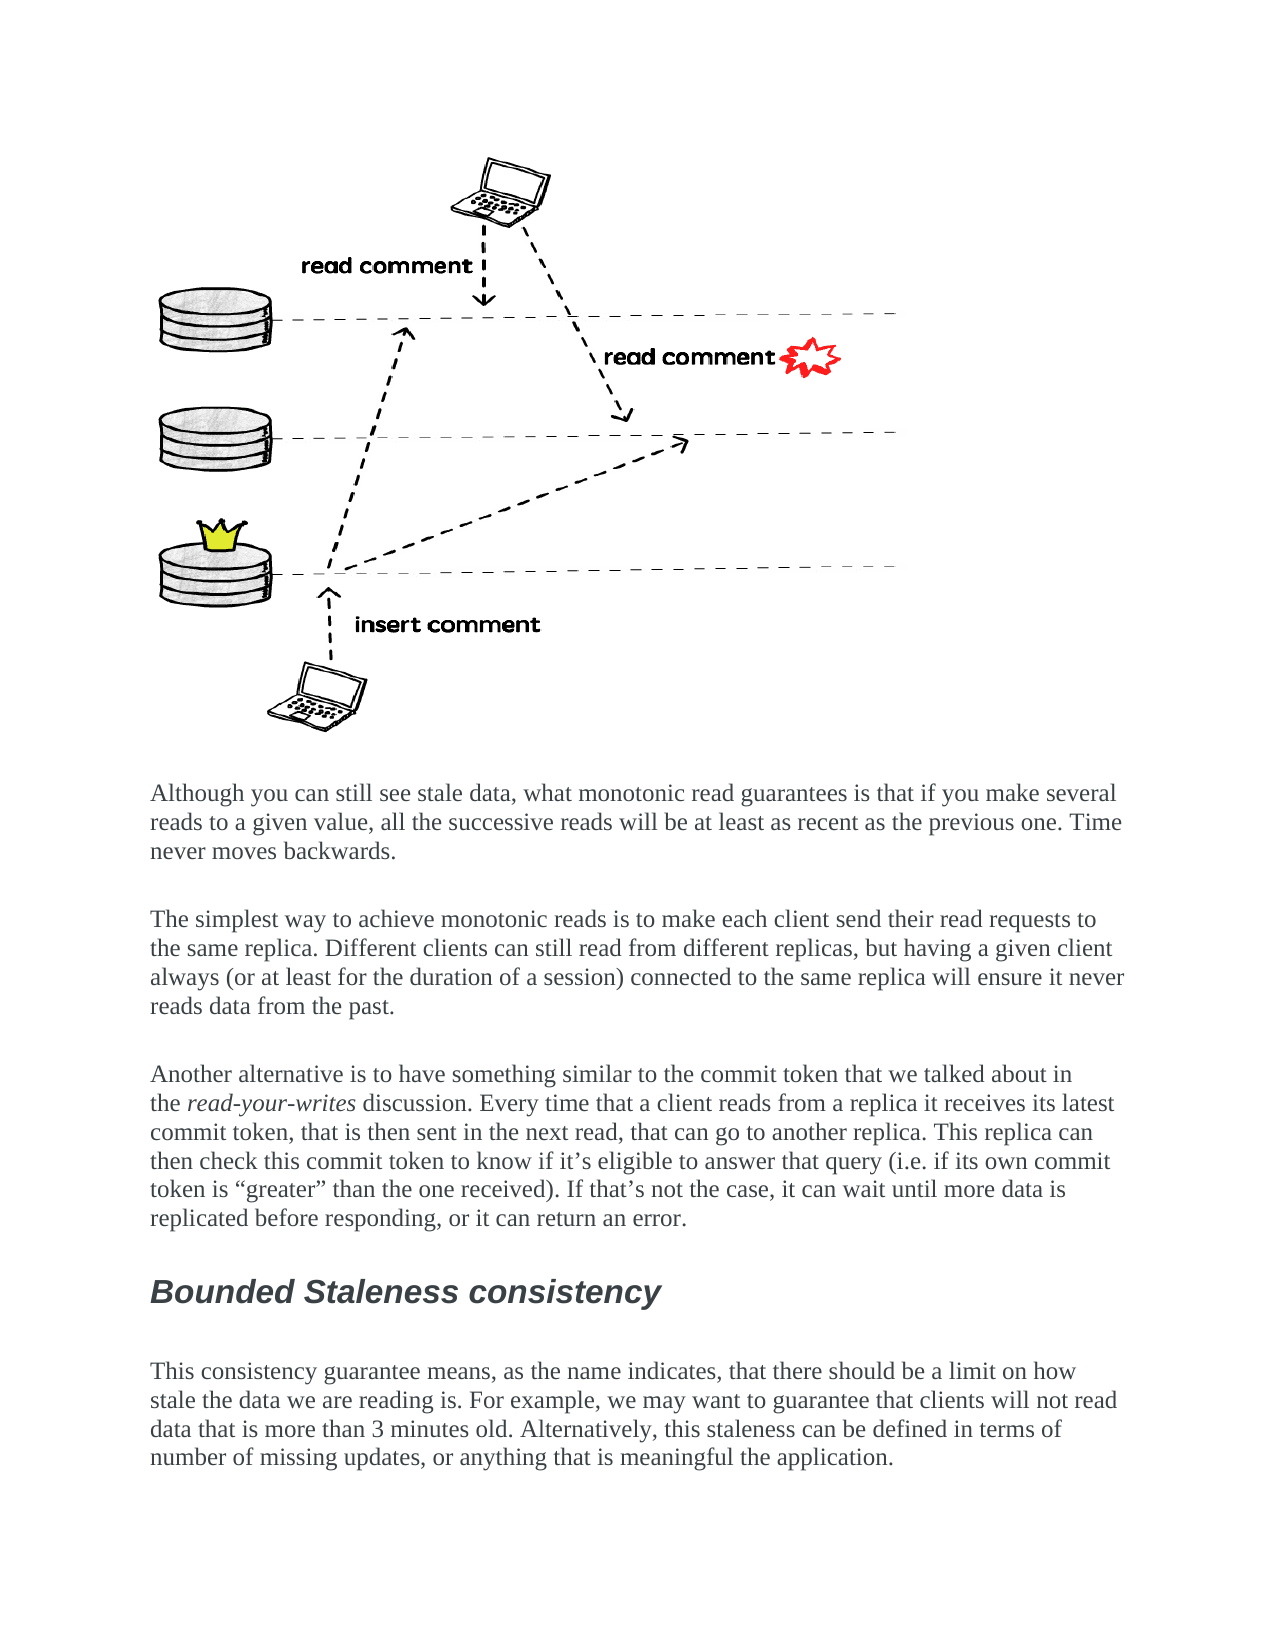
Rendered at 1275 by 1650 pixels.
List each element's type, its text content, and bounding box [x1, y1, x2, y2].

text The simplest way to achieve monotonic reads is to make each client send their read requests to the same replica. Different clients can still read from different replicas, but having a given client always (or at least for the duration of a session) connected to the same replica will ensure it never reads data from the past. [150, 904, 1125, 1019]
subtitle Bounded Staleness consistency [150, 1272, 1125, 1310]
text Although you can still see stale data, what monotonic read guarantees is that if you make several reads to a given value, all the successive reads will be at least as recent as the previous one. Time never moves backwards. [150, 778, 1125, 864]
text This consistency guarantee means, as the name indicates, that there should be a limit on how stale the data we are reading is. For example, we may want to guarantee that clients will not read data that is more than 3 minutes old. Alternatively, this staleness can be defined in terms of number of missing updates, or anything that is meaningful the application. [150, 1356, 1125, 1471]
text Another alternative is to have something similar to the commit token that we talked about in the read-your-writes discussion. Every time that a client reads from a replica it receives its latest commit token, that is then sent in the next read, that can go to another replica. This replica can then check this commit token to know if it’s eligible to answer that query (i.e. if its own commit token is “greater” than the one received). If that’s not the case, it can wait until more data is replicated before responding, or it can return an error. [150, 1059, 1125, 1232]
picture [150, 150, 913, 739]
